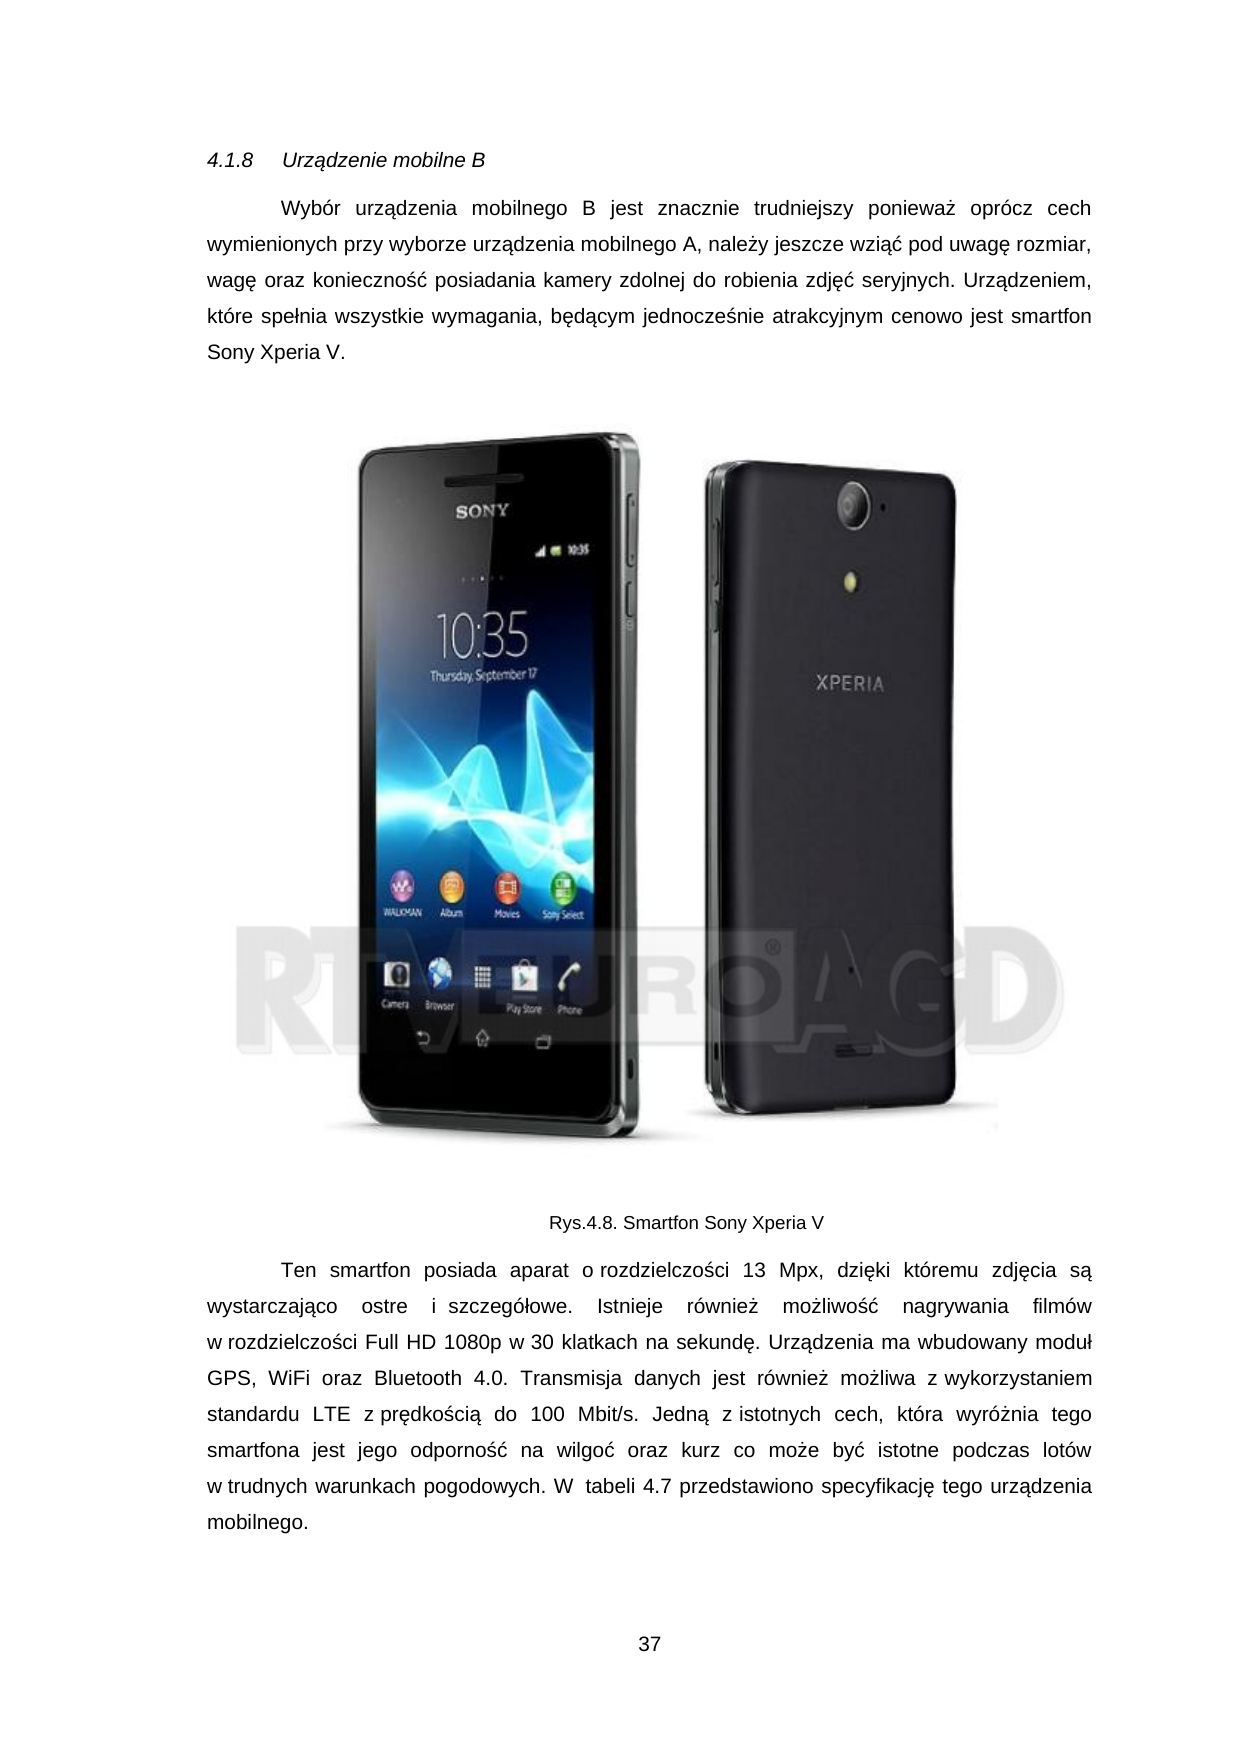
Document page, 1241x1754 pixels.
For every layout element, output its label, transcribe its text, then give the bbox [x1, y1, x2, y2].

picture [206, 400, 1093, 1187]
text Rys.4.8. Smartfon Sony Xperia V [207, 1212, 1092, 1233]
text Ten smartfon posiada aparat o rozdzielczości 13 Mpx, dzięki któremu zdjęcia są wystarczająco ostre i szczegółowe. Istnieje również możliwość nagrywania filmów w rozdzielczości Full HD 1080p w 30 klatkach na sekundę. Urządzenia ma wbudowany moduł GPS, WiFi oraz Bluetooth 4.0. Transmisja danych jest również możliwa z wykorzystaniem standardu LTE z prędkością do 100 Mbit/s. Jedną z istotnych cech, która wyróżnia tego smartfona jest jego odporność na wilgoć oraz kurz co może być istotne podczas lotów w trudnych warunkach pogodowych. W tabeli 4.7 przedstawiono specyfikację tego urządzenia mobilnego. [207, 1258, 1092, 1534]
text Wybór urządzenia mobilnego B jest znacznie trudniejszy ponieważ oprócz cech wymienionych przy wyborze urządzenia mobilnego A, należy jeszcze wziąć pod uwagę rozmiar, wagę oraz konieczność posiadania kamery zdolnej do robienia zdjęć seryjnych. Urządzeniem, które spełnia wszystkie wymagania, będącym jednocześnie atrakcyjnym cenowo jest smartfon Sony Xperia V. [207, 196, 1092, 364]
text Urządzenie mobilne B [207, 148, 1092, 172]
